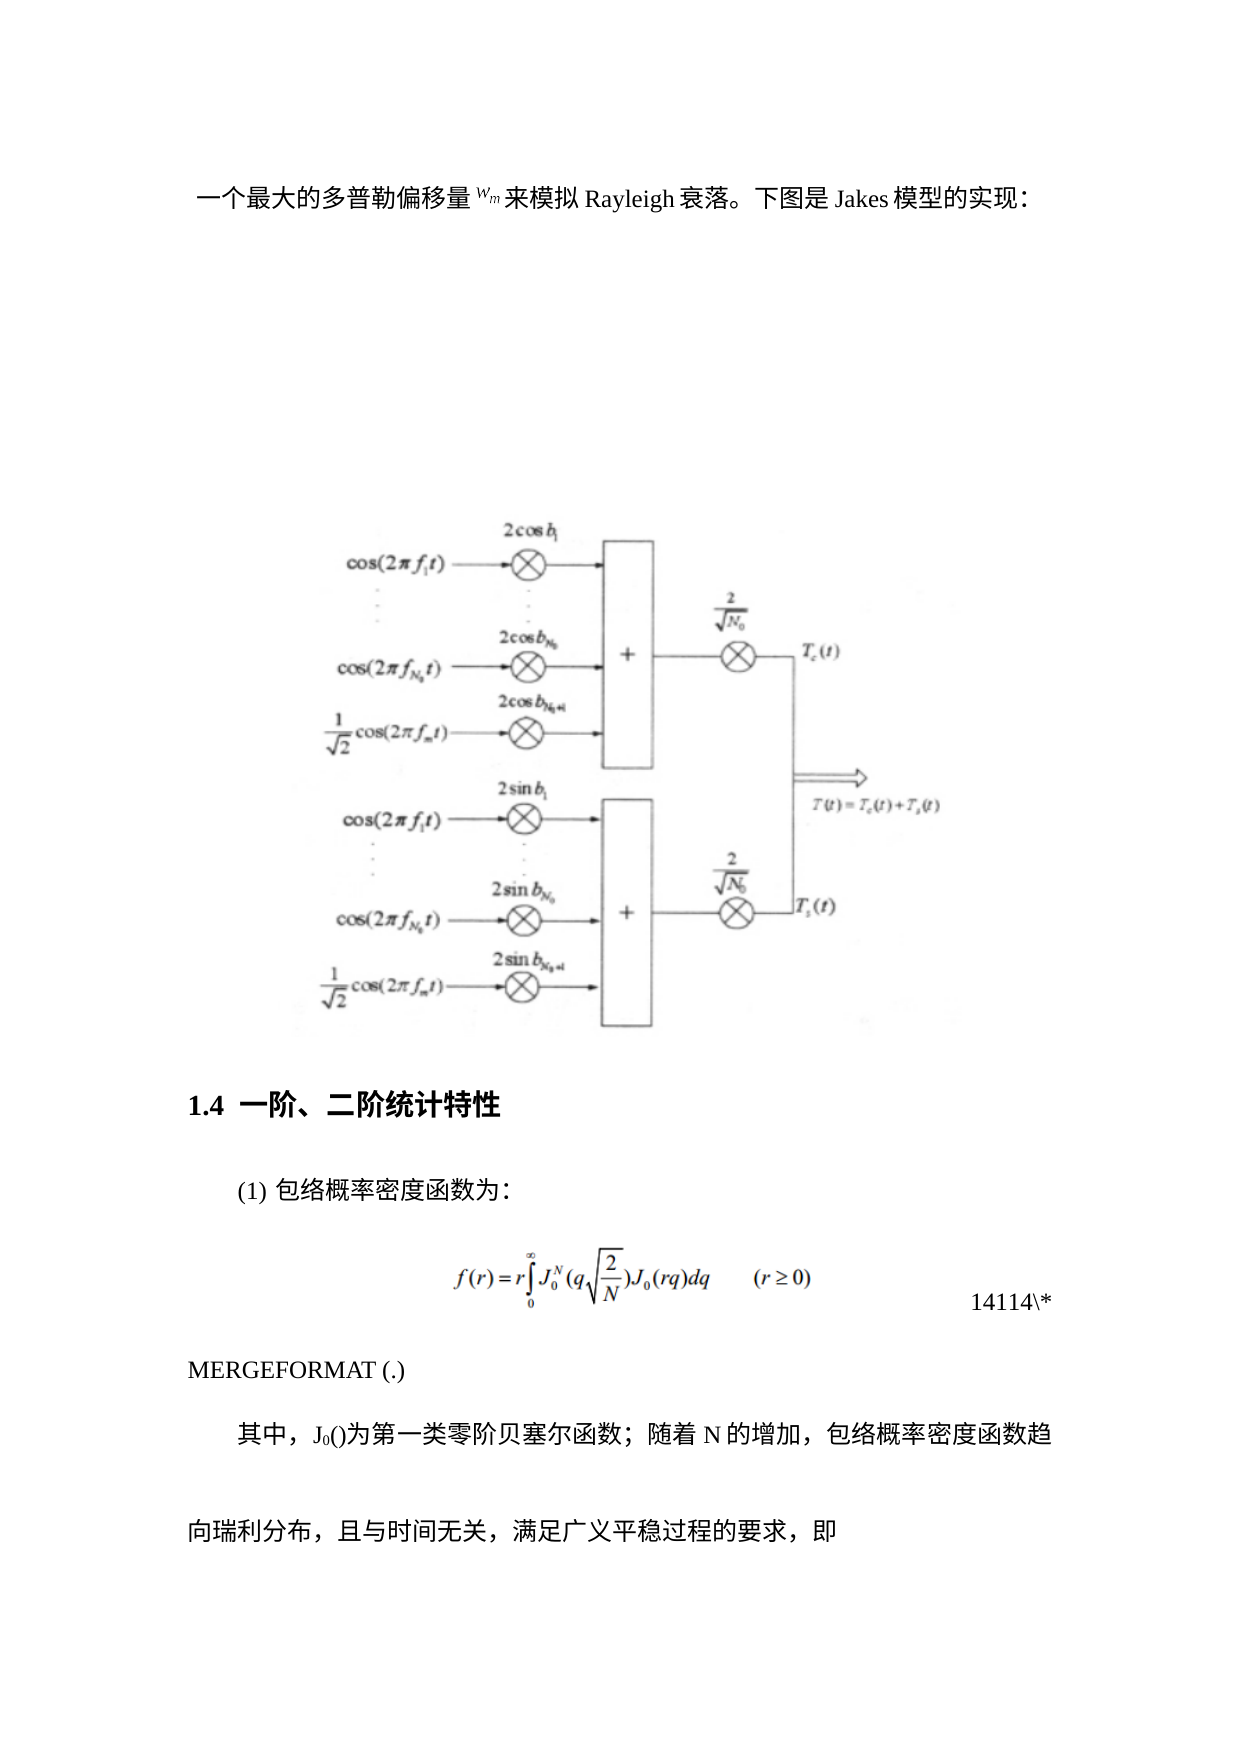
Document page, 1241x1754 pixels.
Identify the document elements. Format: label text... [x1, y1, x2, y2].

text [187, 162, 1053, 1056]
picture [278, 503, 962, 1037]
list 一阶、二阶统计特性 [187, 1070, 1053, 1135]
picture [441, 1239, 824, 1311]
list 包络概率密度函数为： [237, 1156, 1053, 1221]
text 其中，J0()为第一类零阶贝塞尔函数；随着N的增加，包络概率密度函数趋向瑞利分布，且与时间无关，满足广义平稳过程的要求，即 [187, 1400, 1053, 1562]
